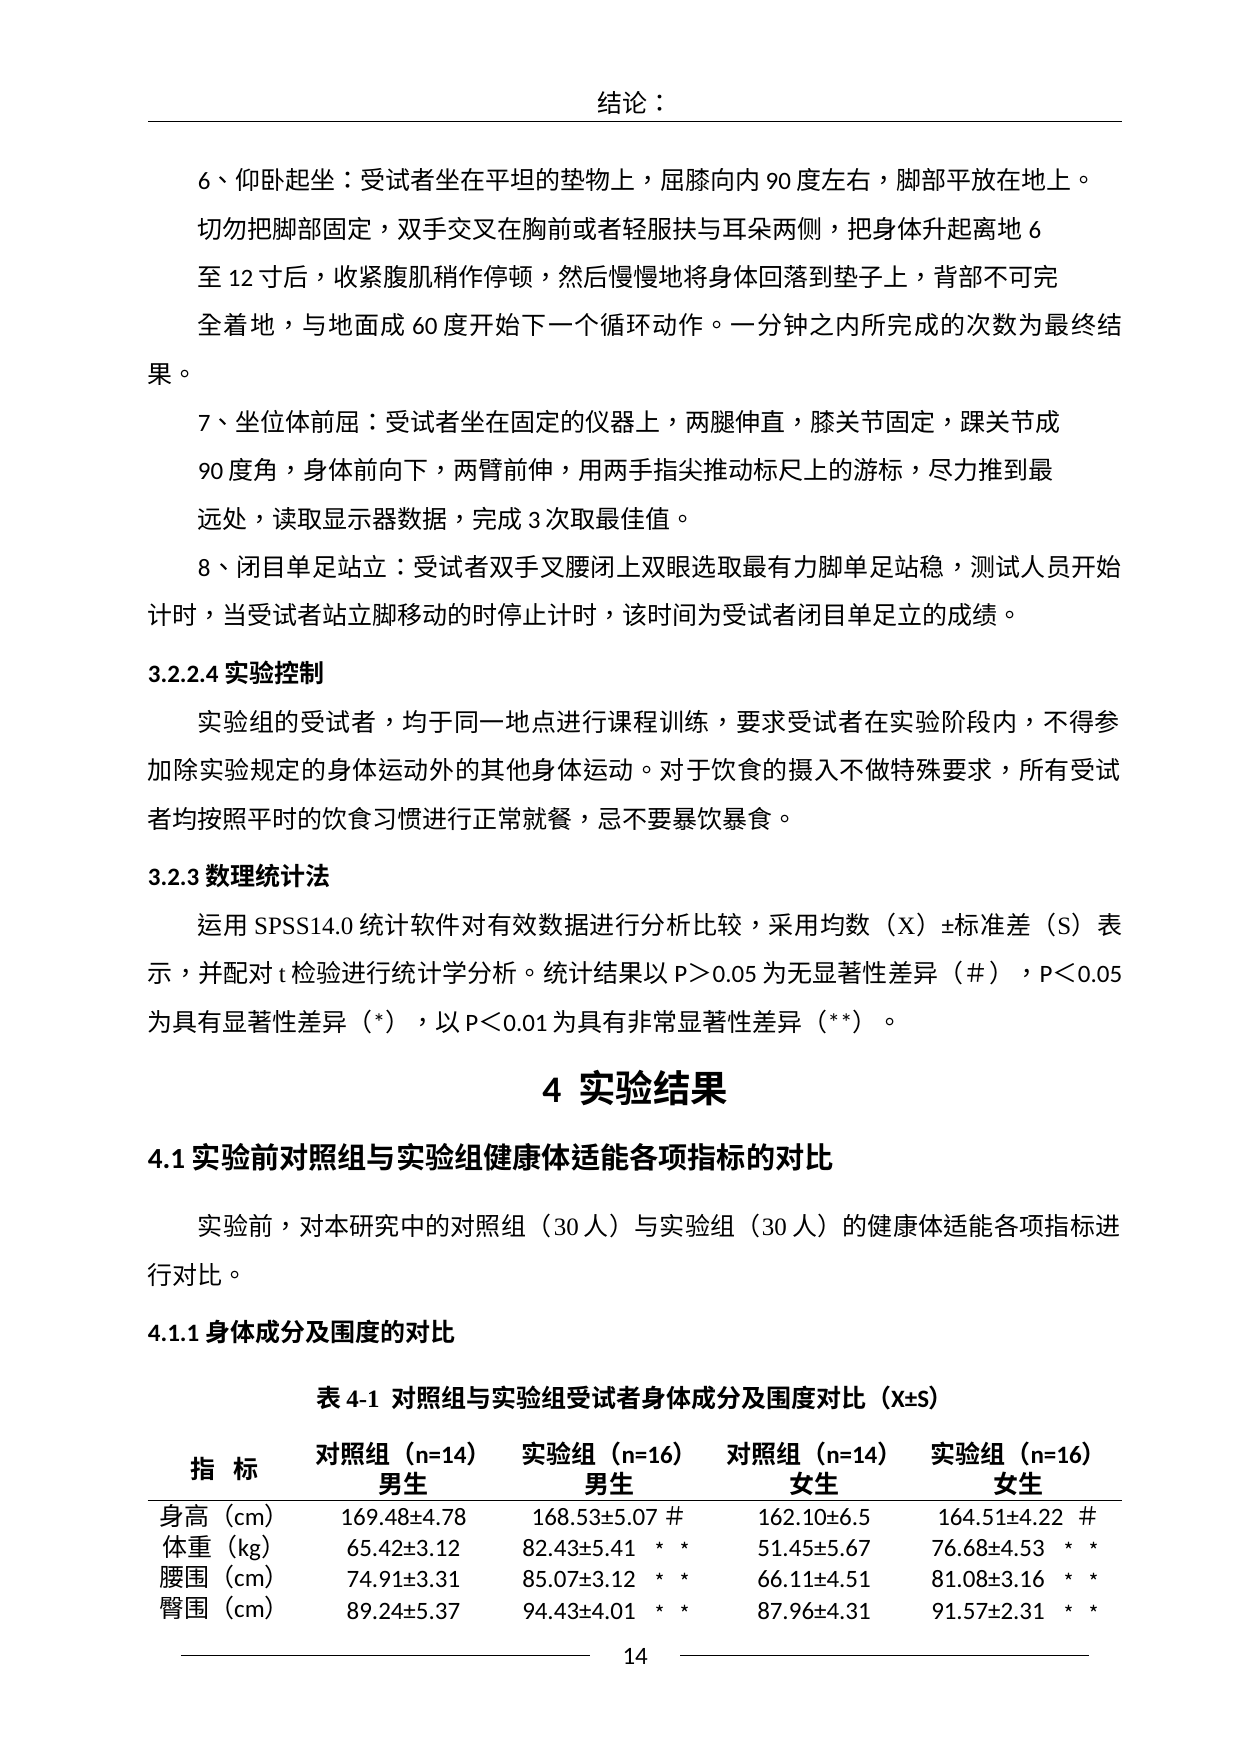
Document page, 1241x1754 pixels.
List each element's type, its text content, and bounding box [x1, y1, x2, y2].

subtitle 4.1.1 身体成分及围度的对比 [148, 1314, 1122, 1348]
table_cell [301, 1501, 506, 1625]
table_header 实验组（n=16） 男生 [506, 1439, 713, 1500]
table_header 实验组（n=16） 女生 [915, 1439, 1122, 1500]
text 表4-1 对照组与实验组受试者身体成分及围度对比（X±S） [148, 1381, 1122, 1414]
table_header 对照组（n=14） 女生 [713, 1439, 915, 1500]
text 至12寸后，收紧腹肌稍作停顿，然后慢慢地将身体回落到垫子上，背部不可完 [148, 244, 1122, 293]
text 全着地，与地面成60度开始下一个循环动作。一分钟之内所完成的次数为最终结果。 [148, 293, 1122, 389]
text 实验前，对本研究中的对照组（30人）与实验组（30人）的健康体适能各项指标进行对比。 [148, 1194, 1122, 1290]
table_header 对照组（n=14） 男生 [301, 1439, 506, 1500]
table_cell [148, 1501, 301, 1625]
text 90度角，身体前向下，两臂前伸，用两手指尖推动标尺上的游标，尽力推到最 [148, 438, 1122, 486]
text 运用SPSS14.0统计软件对有效数据进行分析比较，采用均数（X）±标准差（S）表示，并配对t检验进行统计学分析。统计结果以P＞0.05为无显著性差异（＃），P＜0.05为具有显著性差异（*），以P＜0.01为具有非常显著性差异（**）。 [148, 892, 1122, 1037]
subtitle 4 实验结果 [148, 1062, 1122, 1114]
text 8、闭目单足站立：受试者双手叉腰闭上双眼选取最有力脚单足站稳，测试人员开始计时，当受试者站立脚移动的时停止计时，该时间为受试者闭目单足立的成绩。 [148, 534, 1122, 631]
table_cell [713, 1501, 915, 1625]
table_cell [506, 1501, 713, 1625]
text 远处，读取显示器数据，完成3次取最佳值。 [148, 486, 1122, 534]
table_header 指 标 [148, 1439, 301, 1500]
subtitle 3.2.2.4 实验控制 [148, 655, 1122, 689]
subtitle 4.1 实验前对照组与实验组健康体适能各项指标的对比 [148, 1138, 1122, 1177]
text 6、仰卧起坐：受试者坐在平坦的垫物上，屈膝向内90度左右，脚部平放在地上。 [148, 148, 1122, 196]
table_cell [915, 1501, 1122, 1625]
subtitle 3.2.3 数理统计法 [148, 858, 1122, 892]
text 实验组的受试者，均于同一地点进行课程训练，要求受试者在实验阶段内，不得参加除实验规定的身体运动外的其他身体运动。对于饮食的摄入不做特殊要求，所有受试者均按照平时的饮食习惯进行正常就餐，忌不要暴饮暴食。 [148, 689, 1122, 834]
text 切勿把脚部固定，双手交叉在胸前或者轻服扶与耳朵两侧，把身体升起离地 6 [148, 196, 1122, 244]
text 7、坐位体前屈：受试者坐在固定的仪器上，两腿伸直，膝关节固定，踝关节成 [148, 389, 1122, 438]
